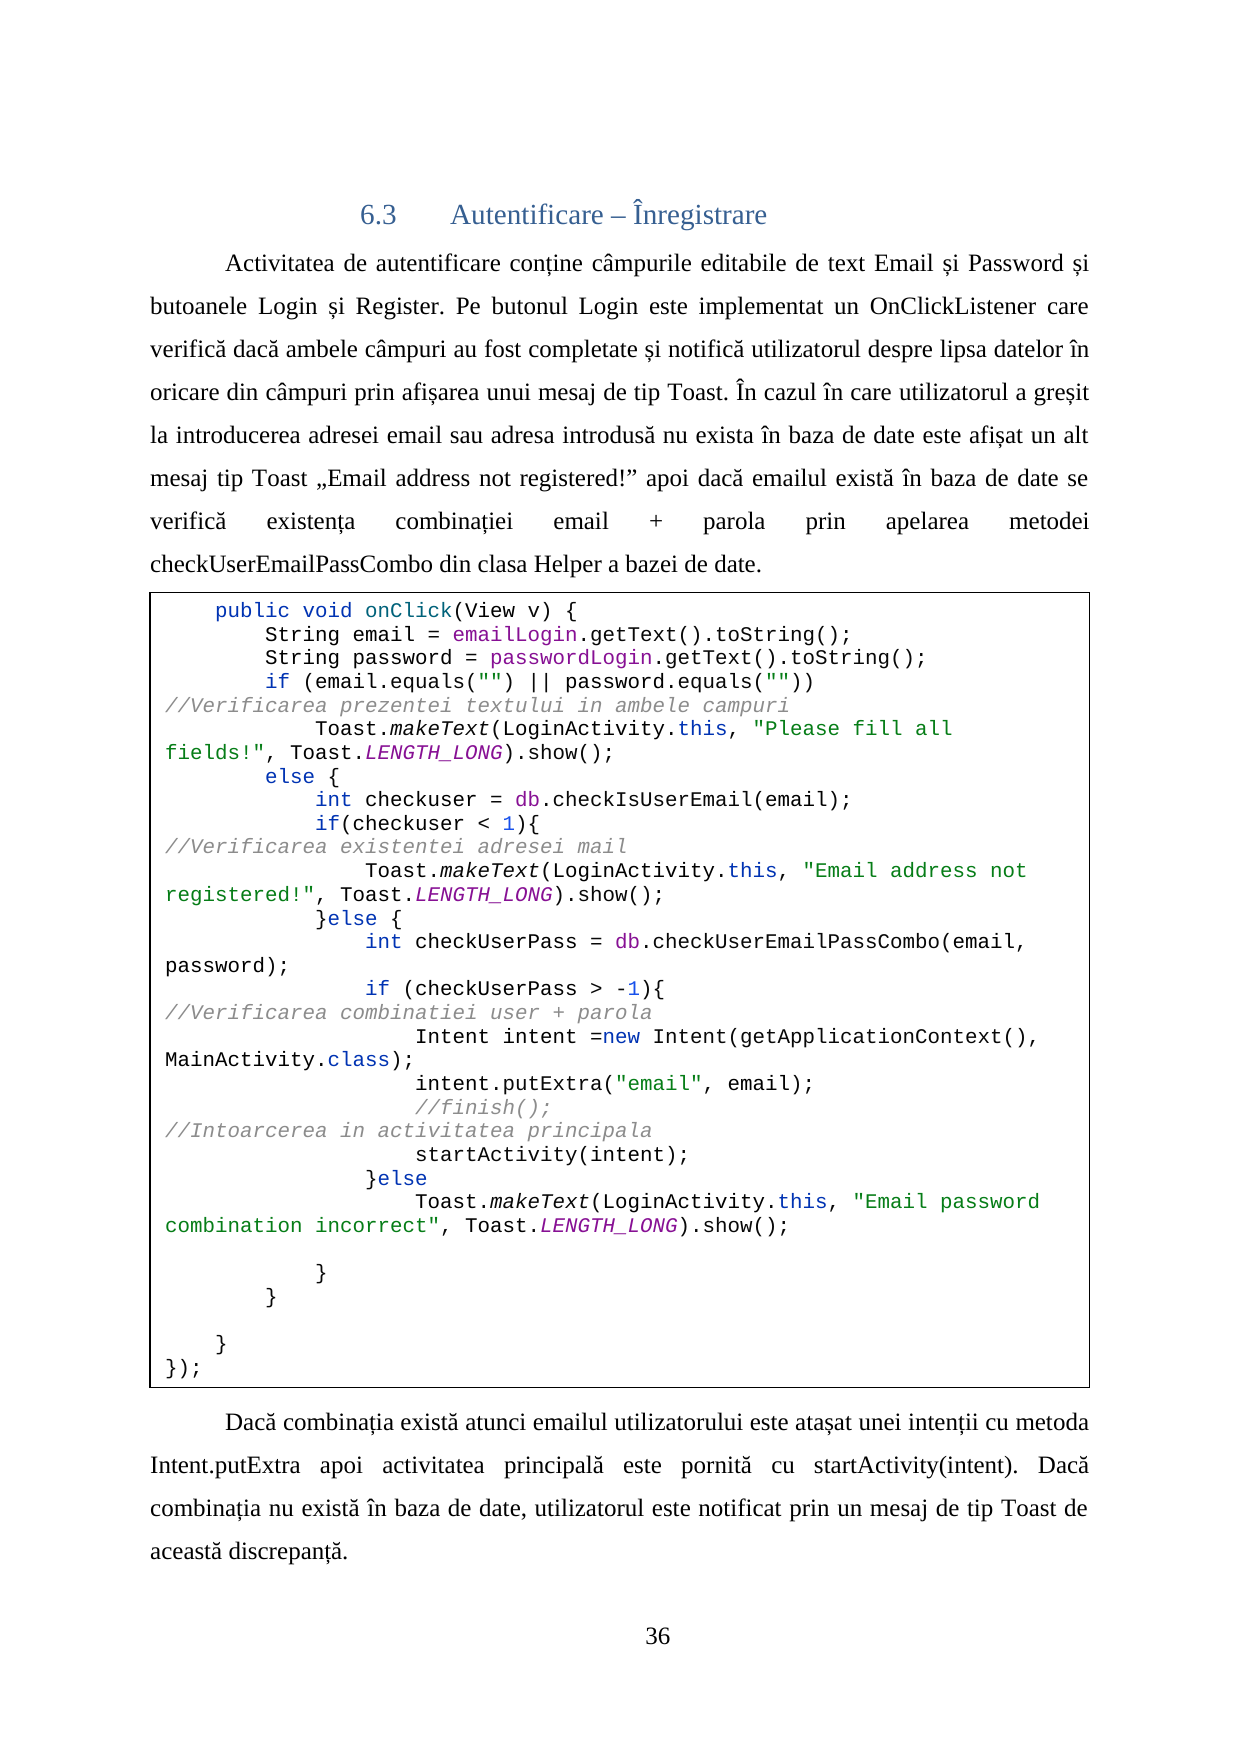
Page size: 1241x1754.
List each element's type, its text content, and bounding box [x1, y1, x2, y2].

text Activitatea de autentificare conține câmpurile editabile de text Email și Password și butoanele Login și Register. Pe butonul Login este implementat un OnClickListener care verifică dacă ambele câmpuri au fost completate și notifică utilizatorul despre lipsa datelor în oricare din câmpuri prin afișarea unui mesaj de tip Toast. În cazul în care utilizatorul a greșit la introducerea adresei email sau adresa introdusă nu exista în baza de date este afișat un alt mesaj tip Toast „Email address not registered!” apoi dacă emailul există în baza de date se verifică existența combinației email + parola prin apelarea metodei checkUserEmailPassCombo din clasa Helper a bazei de date. [150, 248, 1090, 578]
text Dacă combinația există atunci emailul utilizatorului este atașat unei intenții cu metoda Intent.putExtra apoi activitatea principală este pornită cu startActivity(intent). Dacă combinația nu există în baza de date, utilizatorul este notificat prin un mesaj de tip Toast de această discrepanță. [150, 1407, 1090, 1565]
subtitle Autentificare – Înregistrare [285, 197, 1090, 231]
